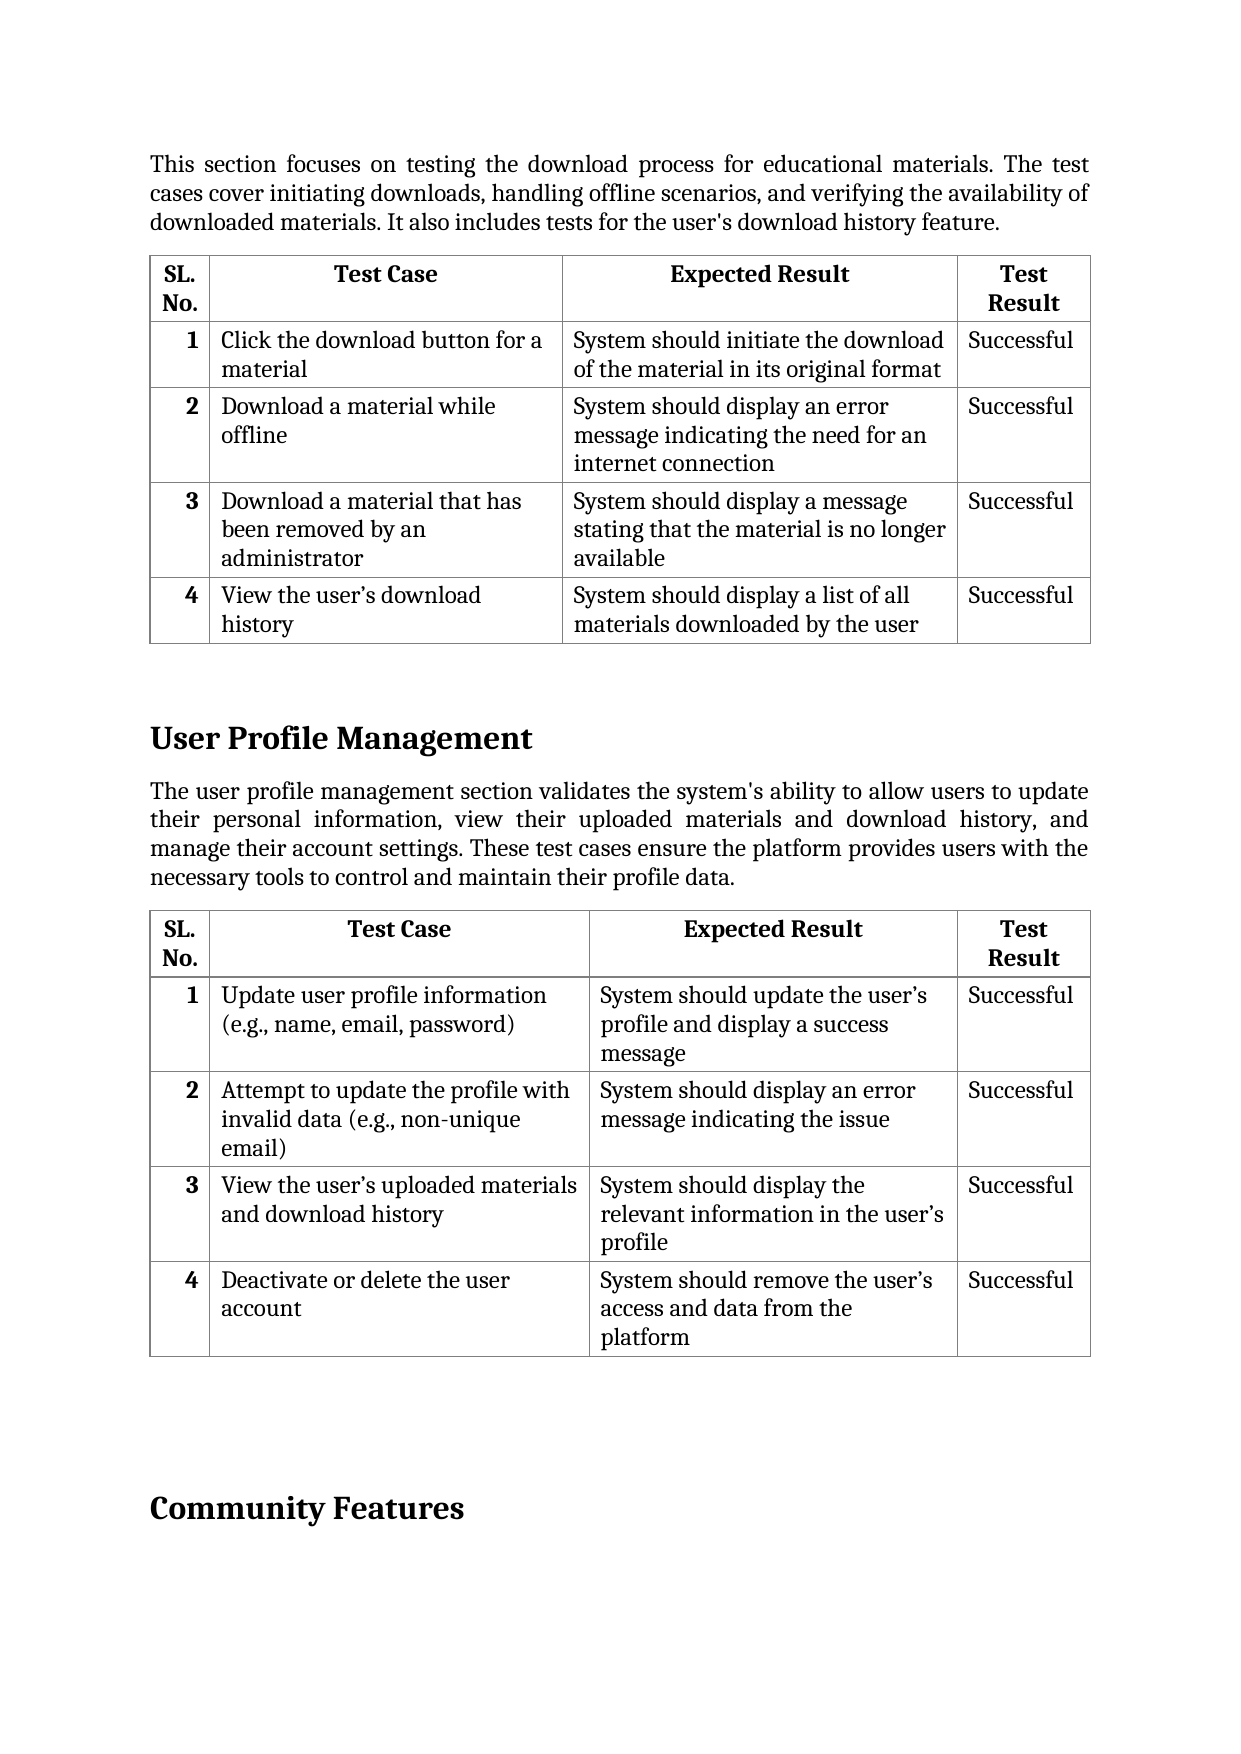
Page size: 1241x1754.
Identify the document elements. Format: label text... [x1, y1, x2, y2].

table_cell Successful [958, 388, 1090, 482]
table_cell System should initiate the download of the material in its original format [563, 322, 957, 387]
table_cell Click the download button for a material [210, 322, 562, 387]
table_header Test Case [210, 911, 589, 976]
table_cell 4 [151, 578, 209, 643]
table_cell System should display an error message indicating the need for an internet connection [563, 388, 957, 482]
text User Profile Management [150, 719, 1090, 758]
table_cell System should display an error message indicating the issue [590, 1072, 957, 1166]
table_cell 1 [151, 978, 209, 1071]
table_cell 4 [151, 1262, 209, 1356]
table_cell Successful [958, 1167, 1090, 1261]
table_cell Successful [958, 1262, 1090, 1356]
table_cell Successful [958, 322, 1090, 387]
table_cell Download a material while offline [210, 388, 562, 482]
table_cell Download a material that has been removed by an administrator [210, 483, 562, 577]
table_cell System should remove the user’s access and data from the platform [590, 1262, 957, 1356]
table_cell 2 [151, 1072, 209, 1166]
table_header Test Result [958, 911, 1090, 976]
table_cell View the user’s download history [210, 578, 562, 643]
table_cell 3 [151, 1167, 209, 1261]
table_cell System should display a list of all materials downloaded by the user [563, 578, 957, 643]
table_header SL. No. [151, 256, 209, 321]
text This section focuses on testing the download process for educational materials. The test cases cover initiating downloads, handling offline scenarios, and verifying the availability of downloaded materials. It also includes tests for the user's download history feature. [150, 150, 1090, 236]
text Community Features [150, 1489, 1090, 1528]
table_cell Successful [958, 578, 1090, 643]
table_cell 3 [151, 483, 209, 577]
table_header Expected Result [590, 911, 957, 976]
table_header Expected Result [563, 256, 957, 321]
table_cell 1 [151, 322, 209, 387]
table_cell System should display a message stating that the material is no longer available [563, 483, 957, 577]
table_cell Attempt to update the profile with invalid data (e.g., non-unique email) [210, 1072, 589, 1166]
table_header Test Case [210, 256, 562, 321]
table_cell System should display the relevant information in the user’s profile [590, 1167, 957, 1261]
table_cell 2 [151, 388, 209, 482]
table_cell Update user profile information (e.g., name, email, password) [210, 978, 589, 1071]
table_cell System should update the user’s profile and display a success message [590, 978, 957, 1071]
table_header SL. No. [151, 911, 209, 976]
table_cell Successful [958, 1072, 1090, 1166]
text The user profile management section validates the system's ability to allow users to update their personal information, view their uploaded materials and download history, and manage their account settings. These test cases ensure the platform provides users with the necessary tools to control and maintain their profile data. [150, 777, 1090, 892]
table_cell Deactivate or delete the user account [210, 1262, 589, 1356]
table_cell View the user’s uploaded materials and download history [210, 1167, 589, 1261]
table_header Test Result [958, 256, 1090, 321]
table_cell Successful [958, 978, 1090, 1071]
table_cell Successful [958, 483, 1090, 577]
